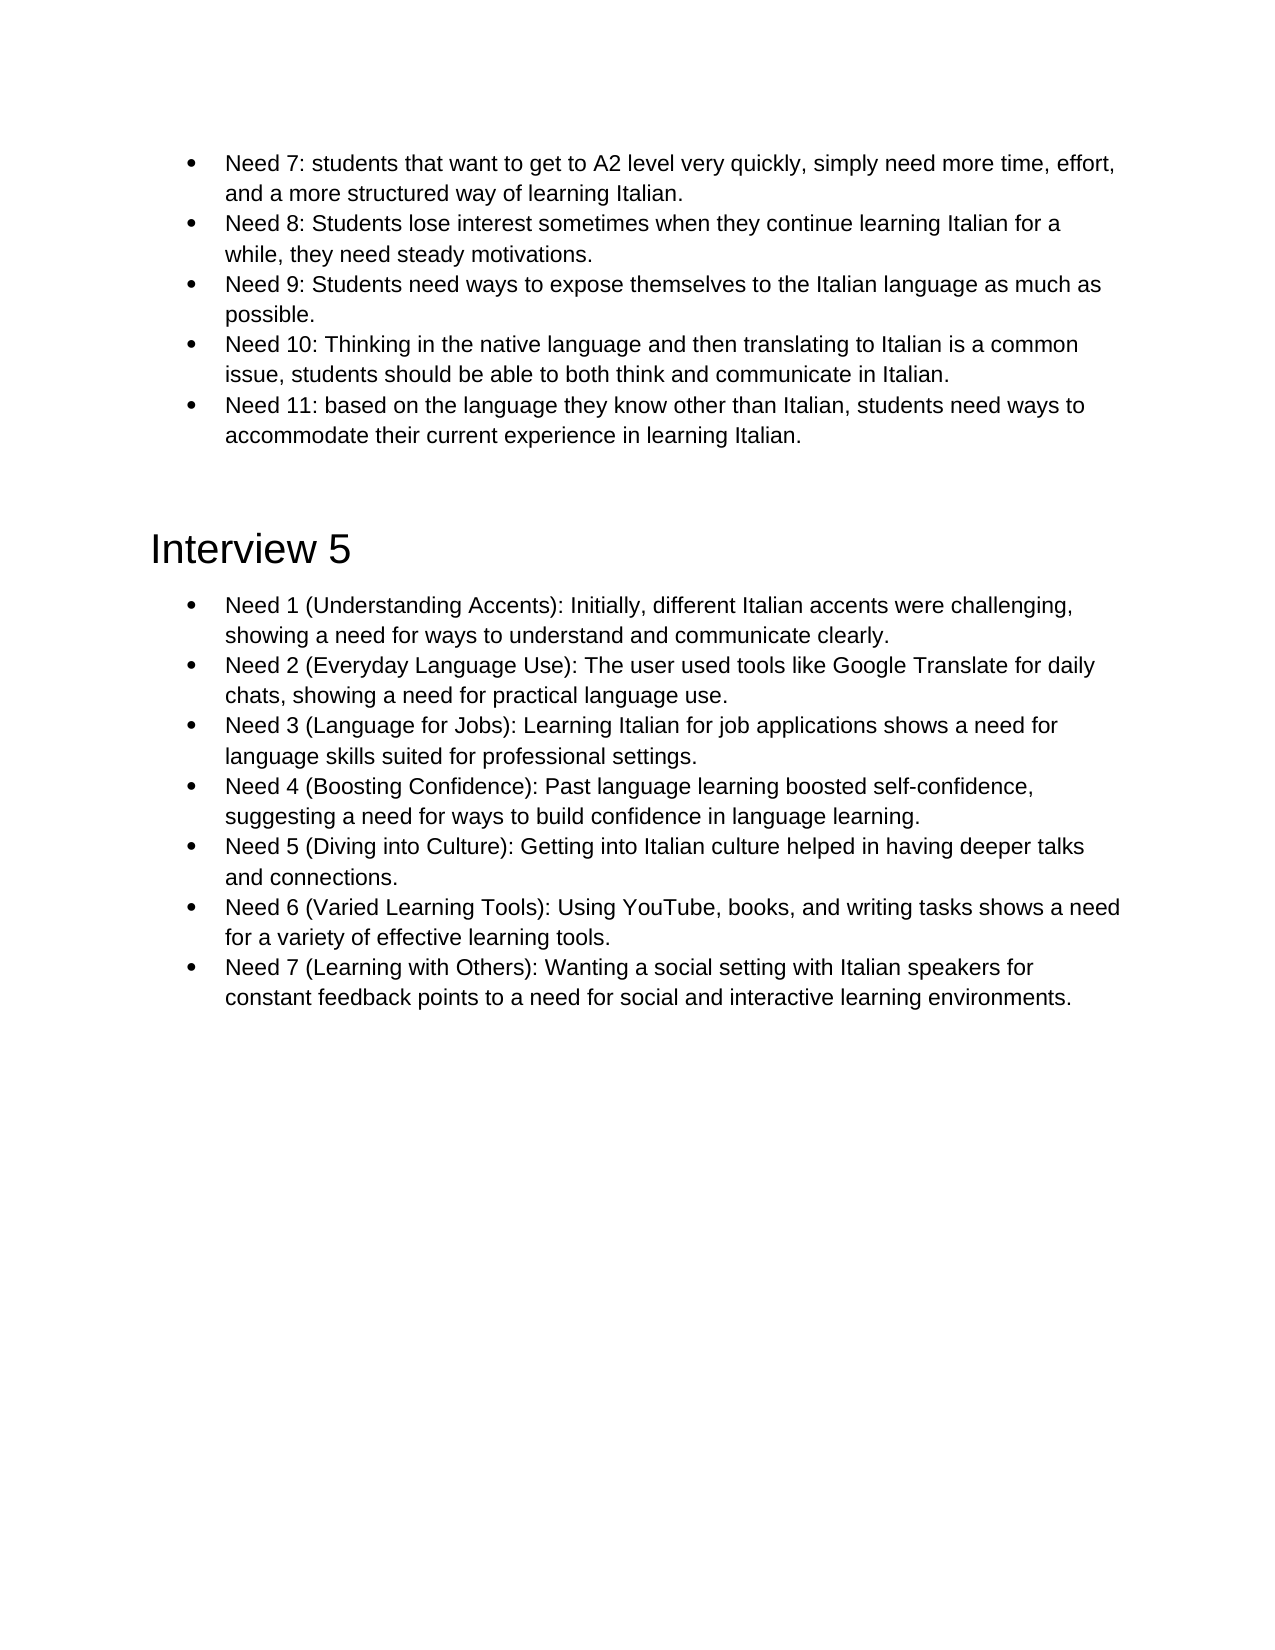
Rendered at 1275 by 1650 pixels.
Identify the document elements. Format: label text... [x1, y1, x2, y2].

list Need 7 (Learning with Others): Wanting a social setting with Italian speakers for constant feedback points to a need for social and interactive learning environments. [187, 954, 1125, 1011]
list Need 4 (Boosting Confidence): Past language learning boosted self-confidence, suggesting a need for ways to build confidence in language learning. [187, 773, 1125, 829]
list Need 10: Thinking in the native language and then translating to Italian is a common issue, students should be able to both think and communicate in Italian. [187, 331, 1125, 388]
list Need 8: Students lose interest sometimes when they continue learning Italian for a while, they need steady motivations. [187, 210, 1125, 267]
list Need 2 (Everyday Language Use): The user used tools like Google Translate for daily chats, showing a need for practical language use. [187, 652, 1125, 708]
list Need 5 (Diving into Culture): Getting into Italian culture helped in having deeper talks and connections. [187, 833, 1125, 890]
list Need 6 (Varied Learning Tools): Using YouTube, books, and writing tasks shows a need for a variety of effective learning tools. [187, 894, 1125, 950]
list Need 11: based on the language they know other than Italian, students need ways to accommodate their current experience in learning Italian. [187, 392, 1125, 448]
list Need 3 (Language for Jobs): Learning Italian for job applications shows a need for language skills suited for professional settings. [187, 712, 1125, 769]
list Need 9: Students need ways to expose themselves to the Italian language as much as possible. [187, 271, 1125, 327]
list Need 7: students that want to get to A2 level very quickly, simply need more time, effort, and a more structured way of learning Italian. [187, 150, 1125, 207]
subtitle Interview 5 [150, 524, 1125, 572]
list Need 1 (Understanding Accents): Initially, different Italian accents were challenging, showing a need for ways to understand and communicate clearly. [187, 592, 1125, 648]
